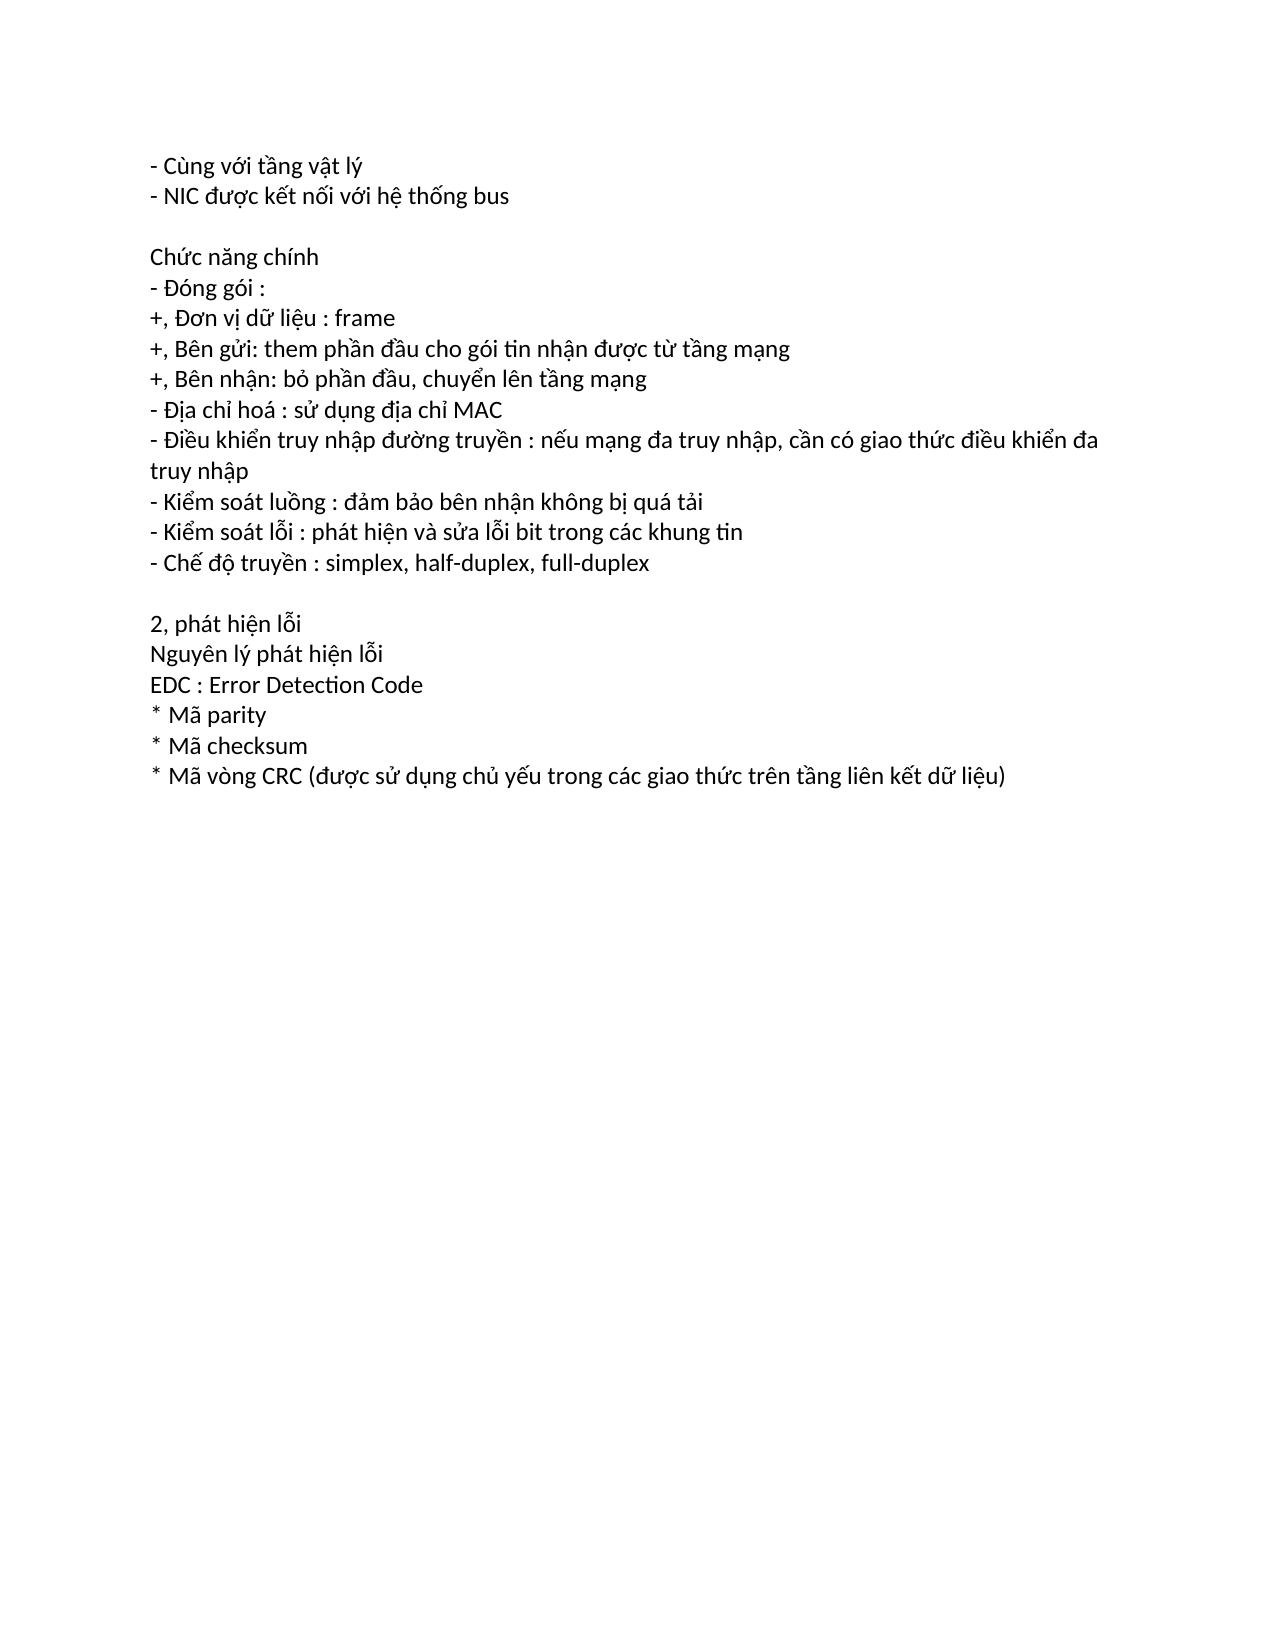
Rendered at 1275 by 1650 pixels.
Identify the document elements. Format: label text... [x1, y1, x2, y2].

text - NIC được kết nối với hệ thống bus [150, 181, 1125, 211]
text +, Bên gửi: them phần đầu cho gói tin nhận được từ tầng mạng [150, 333, 1125, 364]
text +, Đơn vị dữ liệu : frame [150, 303, 1125, 333]
text * Mã checksum [150, 730, 1125, 760]
text * Mã parity [150, 699, 1125, 730]
text 2, phát hiện lỗi [150, 608, 1125, 638]
text - Cùng với tầng vật lý [150, 150, 1125, 181]
text - Đóng gói : [150, 272, 1125, 303]
text * Mã vòng CRC (được sử dụng chủ yếu trong các giao thức trên tầng liên kết dữ liệu) [150, 760, 1125, 791]
text - Điều khiển truy nhập đường truyền : nếu mạng đa truy nhập, cần có giao thức điều khiển đa truy nhập [150, 425, 1125, 486]
text +, Bên nhận: bỏ phần đầu, chuyển lên tầng mạng [150, 364, 1125, 394]
text - Kiểm soát lỗi : phát hiện và sửa lỗi bit trong các khung tin [150, 516, 1125, 547]
text EDC : Error Detection Code [150, 669, 1125, 699]
text - Địa chỉ hoá : sử dụng địa chỉ MAC [150, 394, 1125, 425]
text Chức năng chính [150, 242, 1125, 272]
text - Kiểm soát luồng : đảm bảo bên nhận không bị quá tải [150, 486, 1125, 516]
text - Chế độ truyền : simplex, half-duplex, full-duplex [150, 547, 1125, 577]
text Nguyên lý phát hiện lỗi [150, 638, 1125, 669]
